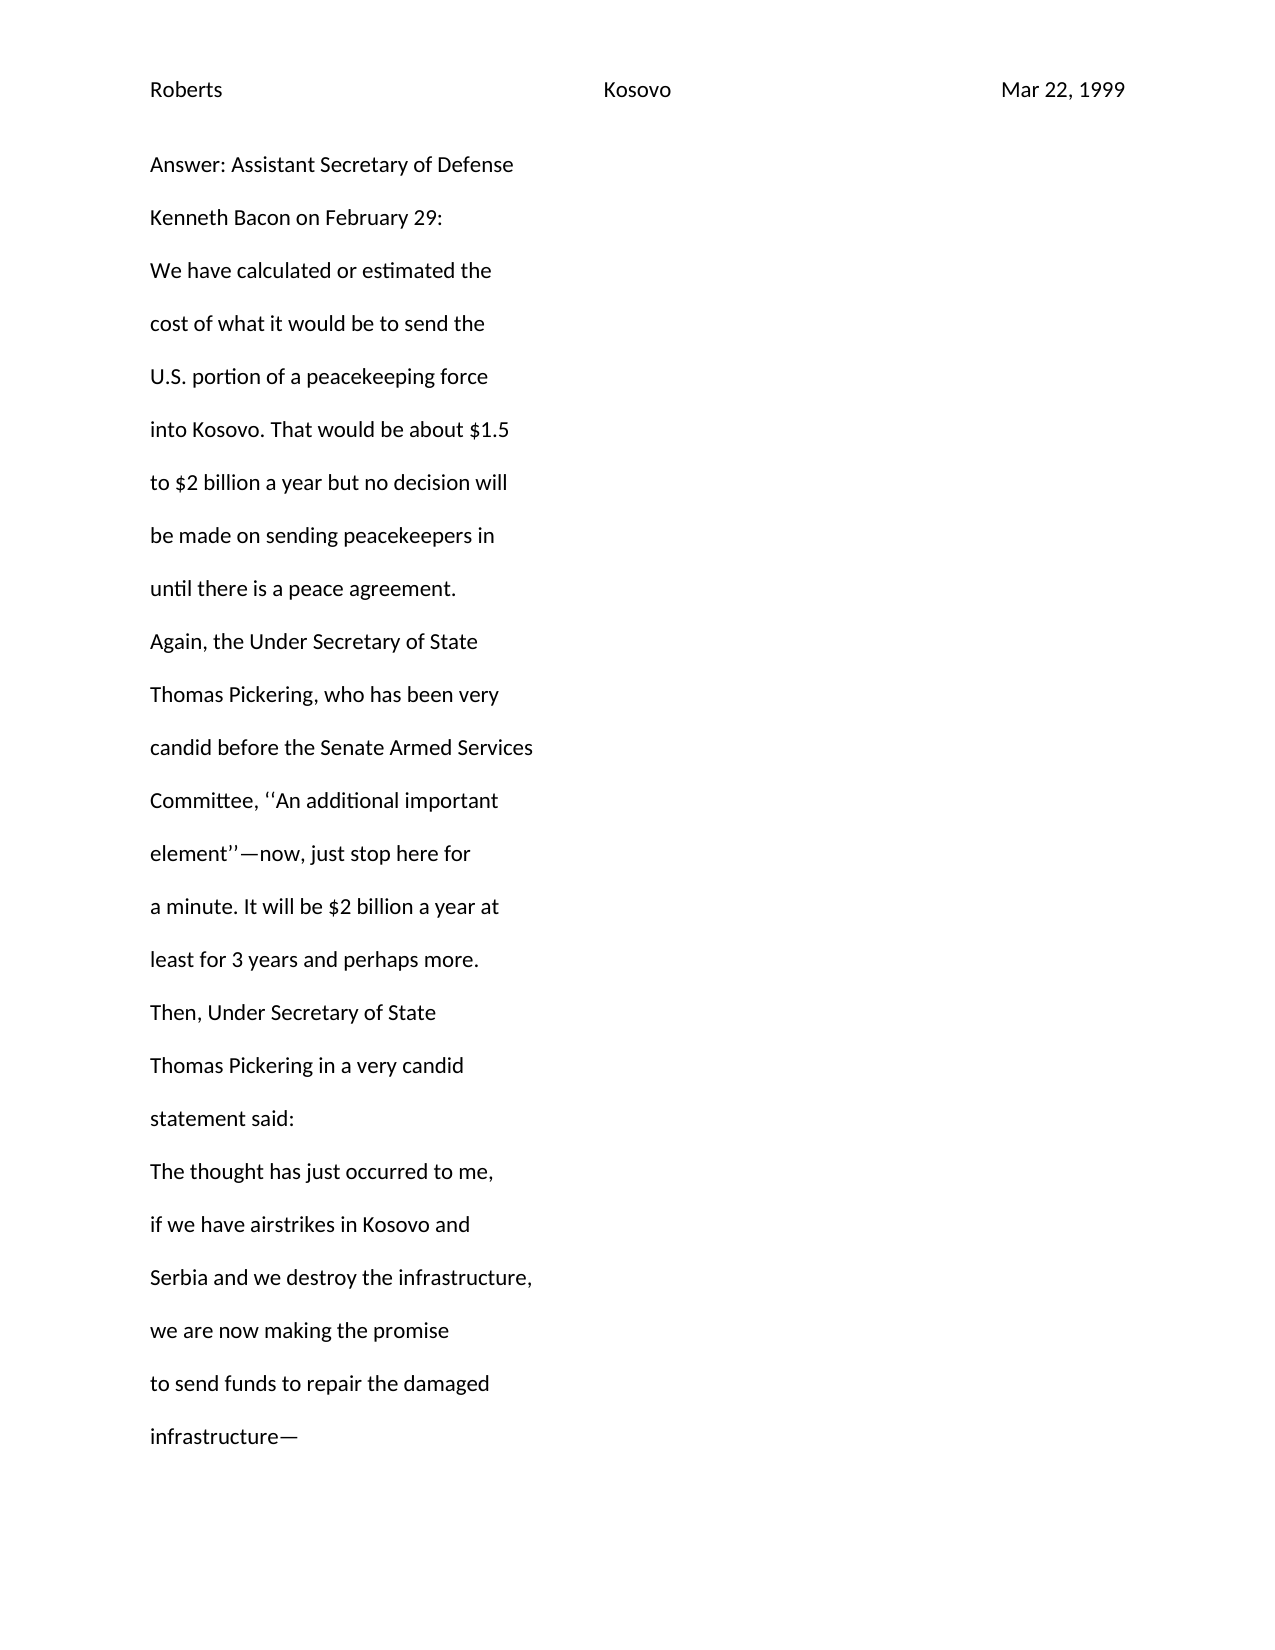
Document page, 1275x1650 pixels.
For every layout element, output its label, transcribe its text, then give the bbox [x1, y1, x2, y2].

text a minute. It will be $2 billion a year at [150, 892, 1125, 920]
text to send funds to repair the damaged [150, 1369, 1125, 1397]
text candid before the Senate Armed Services [150, 733, 1125, 761]
text Thomas Pickering in a very candid [150, 1051, 1125, 1079]
text Answer: Assistant Secretary of Defense [150, 150, 1125, 178]
text The thought has just occurred to me, [150, 1157, 1125, 1185]
text we are now making the promise [150, 1316, 1125, 1344]
text statement said: [150, 1104, 1125, 1132]
text Serbia and we destroy the infrastructure, [150, 1263, 1125, 1291]
text Kenneth Bacon on February 29: [150, 203, 1125, 231]
text to $2 billion a year but no decision will [150, 468, 1125, 496]
text Again, the Under Secretary of State [150, 627, 1125, 655]
text if we have airstrikes in Kosovo and [150, 1210, 1125, 1238]
text until there is a peace agreement. [150, 574, 1125, 602]
text be made on sending peacekeepers in [150, 521, 1125, 549]
text element’’—now, just stop here for [150, 839, 1125, 867]
text Committee, ‘‘An additional important [150, 786, 1125, 814]
text Thomas Pickering, who has been very [150, 680, 1125, 708]
text cost of what it would be to send the [150, 309, 1125, 337]
text U.S. portion of a peacekeeping force [150, 362, 1125, 390]
text into Kosovo. That would be about $1.5 [150, 415, 1125, 443]
text least for 3 years and perhaps more. [150, 945, 1125, 973]
text Then, Under Secretary of State [150, 998, 1125, 1026]
text We have calculated or estimated the [150, 256, 1125, 284]
text infrastructure— [150, 1422, 1125, 1451]
